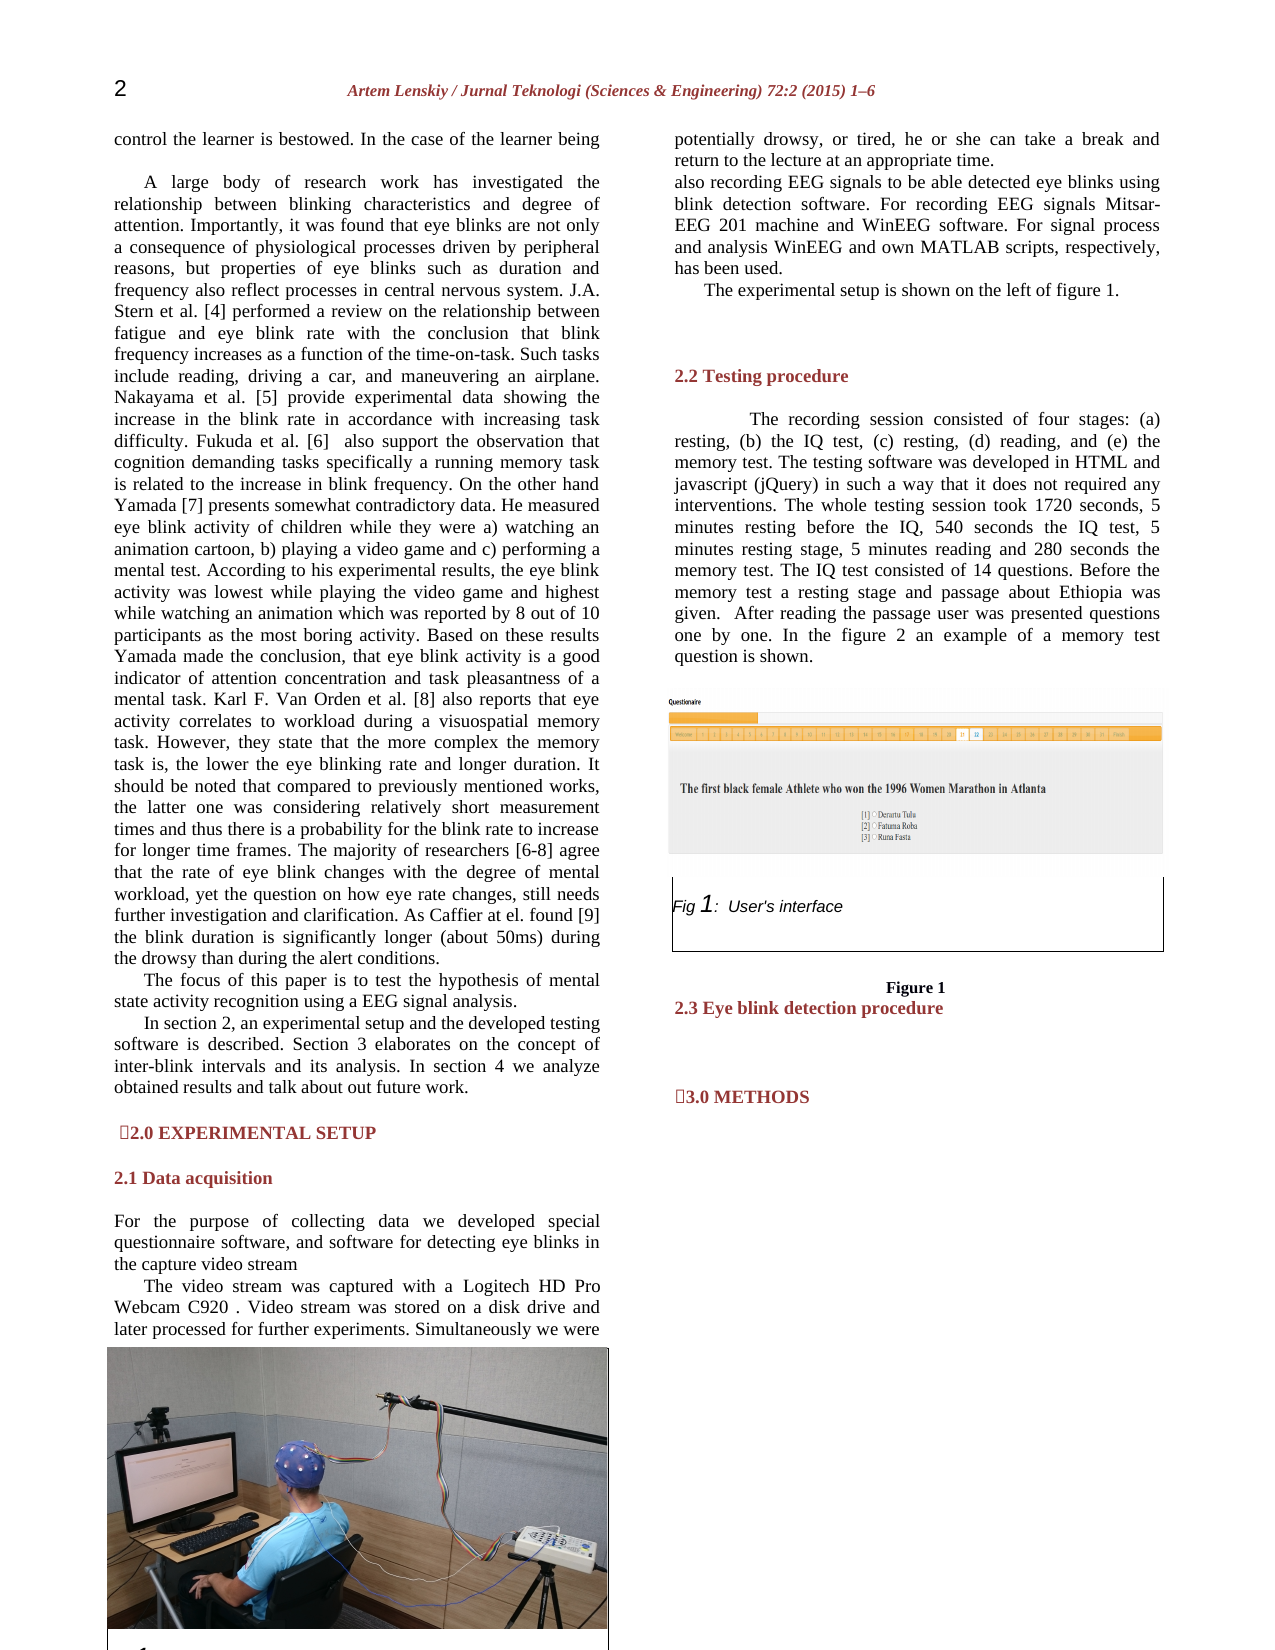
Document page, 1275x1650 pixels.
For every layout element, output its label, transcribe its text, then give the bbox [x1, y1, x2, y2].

text The recording session consisted of four stages: (a) resting, (b) the IQ test, (c) resting, (d) reading, and (e) the memory test. The testing software was developed in HTML and javascript (jQuery) in such a way that it does not required any interventions. The whole testing session took 1720 seconds, 5 minutes resting before the IQ, 540 seconds the IQ test, 5 minutes resting stage, 5 minutes reading and 280 seconds the memory test. The IQ test consisted of 14 questions. Before the memory test a resting stage and passage about Ethiopia was given. After reading the passage user was presented questions one by one. In the figure 2 an example of a memory test question is shown. [674, 408, 1161, 667]
text 2.0 EXPERIMENTAL SETUP [114, 1119, 601, 1145]
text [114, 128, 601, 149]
text 2.3 Eye blink detection procedure [674, 997, 1161, 1018]
picture [107, 1347, 608, 1629]
text The focus of this paper is to test the hypothesis of mental state activity recognition using a EEG signal analysis. [114, 969, 601, 1012]
text 2.2 Testing procedure [674, 365, 1161, 386]
text 3.0 METHODS [674, 1083, 1161, 1108]
text The video stream was captured with a Logitech HD Pro Webcam C920 . Video stream was stored on a disk drive and later processed for further experiments. Simultaneously we were also recording EEG signals to be able detected eye blinks using blink detection software. For recording EEG signals Mitsar-EEG 201 machine and WinEEG software. For signal process and analysis WinEEG and own MATLAB scripts, respectively, has been used. [114, 1274, 601, 1339]
text The experimental setup is shown on the left of figure 1. [674, 279, 1161, 300]
text In section 2, an experimental setup and the developed testing software is described. Section 3 elaborates on the concept of inter-blink intervals and its analysis. In section 4 we analyze obtained results and talk about out future work. [114, 1012, 601, 1098]
text The video stream was captured with a Logitech HD Pro Webcam C920 . Video stream was stored on a disk drive and later processed for further experiments. Simultaneously we were also recording EEG signals to be able detected eye blinks using blink detection software. For recording EEG signals Mitsar-EEG 201 machine and WinEEG software. For signal process and analysis WinEEG and own MATLAB scripts, respectively, has been used. [674, 171, 1161, 279]
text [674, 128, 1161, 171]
text A large body of research work has investigated the relationship between blinking characteristics and degree of attention. Importantly, it was found that eye blinks are not only a consequence of physiological processes driven by peripheral reasons, but properties of eye blinks such as duration and frequency also reflect processes in central nervous system. J.A. Stern et al. [4] performed a review on the relationship between fatigue and eye blink rate with the conclusion that blink frequency increases as a function of the time-on-task. Such tasks include reading, driving a car, and maneuvering an airplane. Nakayama et al. [5] provide experimental data showing the increase in the blink rate in accordance with increasing task difficulty. Fukuda et al. [6] also support the observation that cognition demanding tasks specifically a running memory task is related to the increase in blink frequency. On the other hand Yamada [7] presents somewhat contradictory data. He measured eye blink activity of children while they were a) watching an animation cartoon, b) playing a video game and c) performing a mental test. According to his experimental results, the eye blink activity was lowest while playing the video game and highest while watching an animation which was reported by 8 out of 10 participants as the most boring activity. Based on these results Yamada made the conclusion, that eye blink activity is a good indicator of attention concentration and task pleasantness of a mental task. Karl F. Van Orden et al. [8] also reports that eye activity correlates to workload during a visuospatial memory task. However, they state that the more complex the memory task is, the lower the eye blinking rate and longer duration. It should be noted that compared to previously mentioned works, the latter one was considering relatively short measurement times and thus there is a probability for the blink rate to increase for longer time frames. The majority of researchers [6-8] agree that the rate of eye blink changes with the degree of mental workload, yet the question on how eye rate changes, still needs further investigation and clarification. As Caffier at el. found [9] the blink duration is significantly longer (about 50ms) during the drowsy than during the alert conditions. [114, 171, 601, 969]
text 2.1 Data acquisition [114, 1167, 601, 1188]
text For the purpose of collecting data we developed special questionnaire software, and software for detecting eye blinks in the capture video stream [114, 1210, 601, 1274]
picture [666, 688, 1169, 877]
